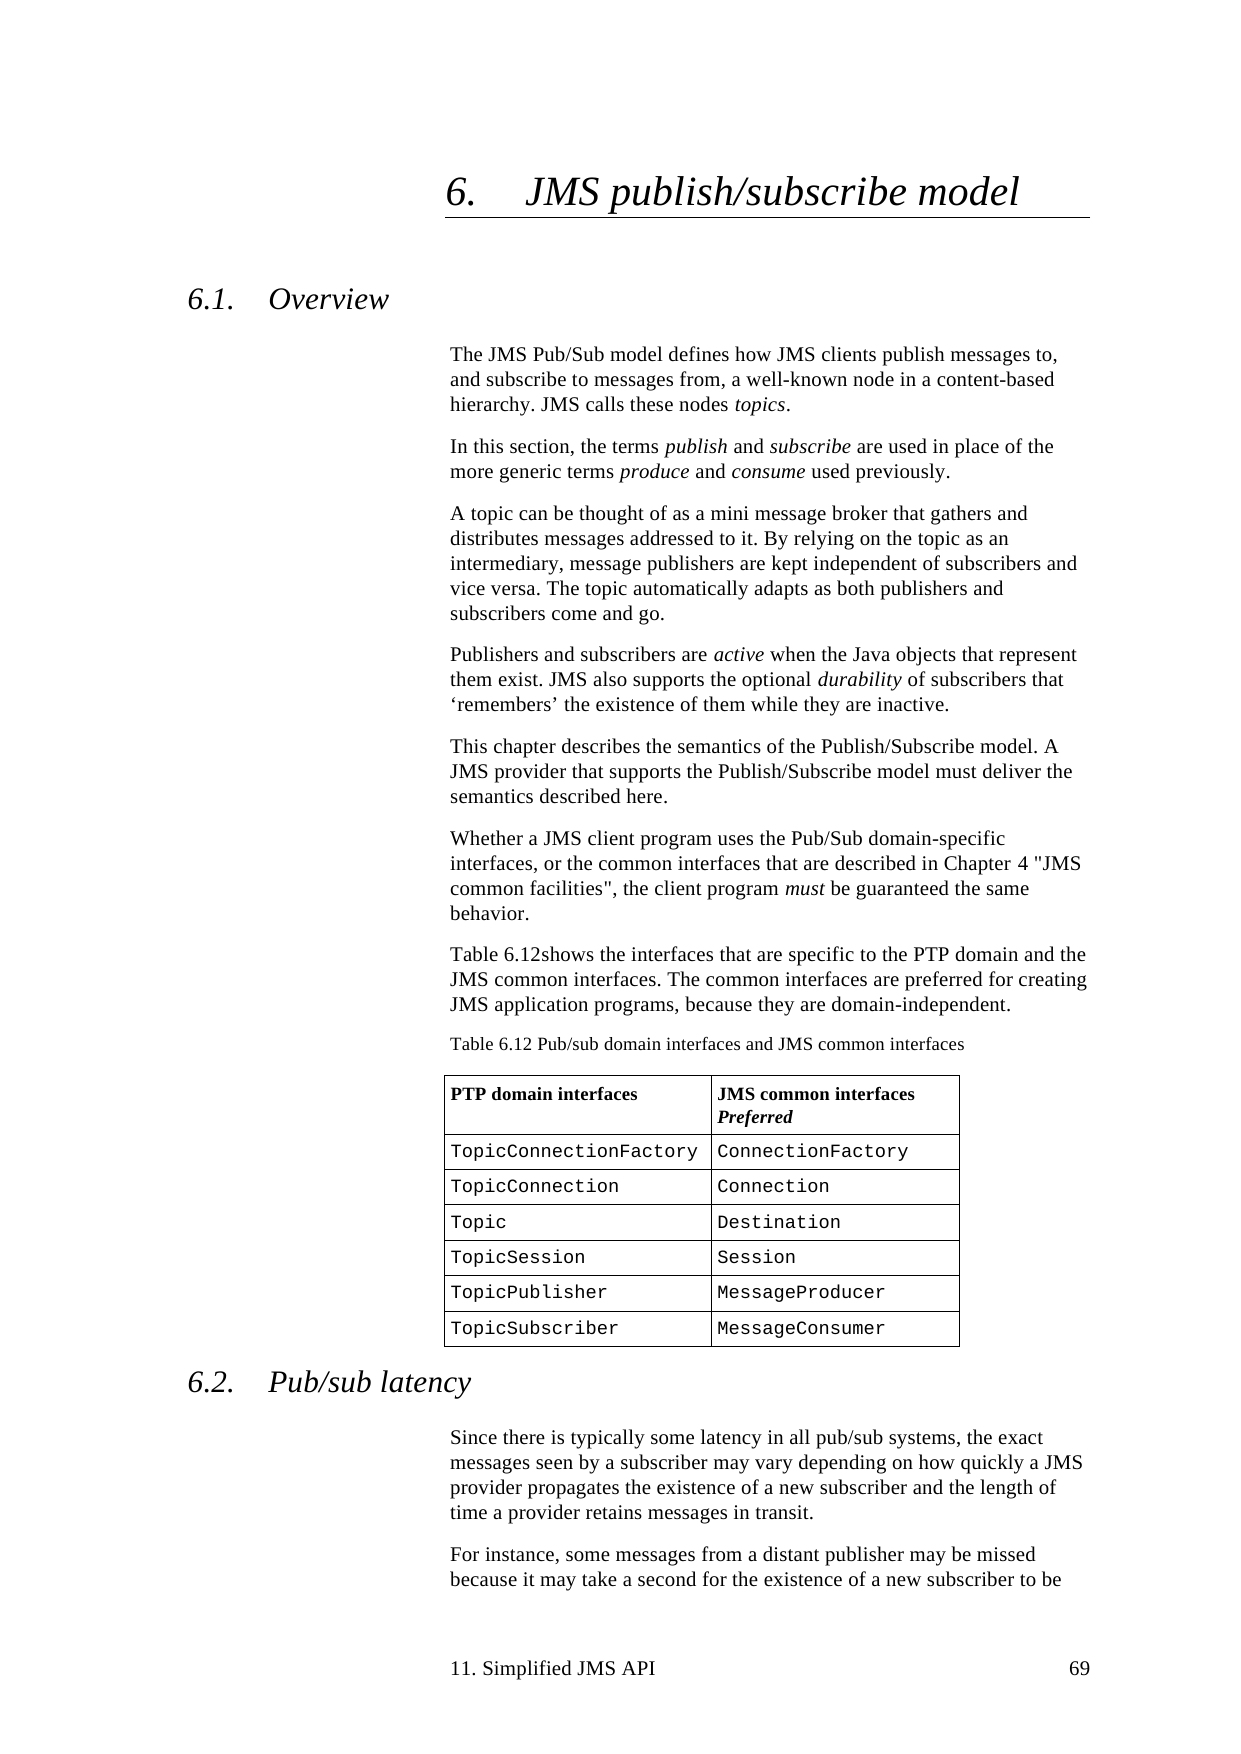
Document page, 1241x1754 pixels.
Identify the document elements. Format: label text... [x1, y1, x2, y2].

table_cell MessageProducer [712, 1276, 959, 1311]
table_header JMS common interfaces Preferred [712, 1076, 959, 1133]
text This chapter describes the semantics of the Publish/Subscribe model. A JMS provider that supports the Publish/Subscribe model must deliver the semantics described here. [450, 733, 1090, 808]
table_cell TopicSubscriber [445, 1312, 711, 1346]
subtitle Overview [187, 280, 1090, 316]
table_cell ConnectionFactory [712, 1135, 959, 1169]
table_cell TopicConnection [445, 1170, 711, 1204]
text Whether a JMS client program uses the Pub/Sub domain-specific interfaces, or the common interfaces that are described in Chapter 4 "JMS common facilities", the client program must be guaranteed the same behavior. [450, 824, 1090, 924]
text Since there is typically some latency in all pub/sub systems, the exact messages seen by a subscriber may vary depending on how quickly a JMS provider propagates the existence of a new subscriber and the length of time a provider retains messages in transit. [450, 1424, 1090, 1524]
text A topic can be thought of as a mini message broker that gathers and distributes messages addressed to it. By relying on the topic as an intermediary, message publishers are kept independent of subscribers and vice versa. The topic automatically adapts as both publishers and subscribers come and go. [450, 499, 1090, 624]
table_cell Destination [712, 1205, 959, 1240]
table_cell Topic [445, 1205, 711, 1240]
table_cell TopicSession [445, 1241, 711, 1275]
text In this section, the terms publish and subscribe are used in place of the more generic terms produce and consume used previously. [450, 433, 1090, 483]
subtitle Pub/sub latency [187, 1363, 1090, 1399]
table_header PTP domain interfaces [445, 1076, 711, 1133]
text Publishers and subscribers are active when the Java objects that represent them exist. JMS also supports the optional durability of subscribers that ‘remembers’ the existence of them while they are inactive. [450, 641, 1090, 716]
table_cell TopicConnectionFactory [445, 1135, 711, 1169]
subtitle JMS publish/subscribe model [445, 167, 1090, 217]
table_cell MessageConsumer [712, 1312, 959, 1346]
text The JMS Pub/Sub model defines how JMS clients publish messages to, and subscribe to messages from, a well-known node in a content-based hierarchy. JMS calls these nodes topics. [450, 341, 1090, 416]
table_cell Session [712, 1241, 959, 1275]
table_cell TopicPublisher [445, 1276, 711, 1311]
table_cell Connection [712, 1170, 959, 1204]
